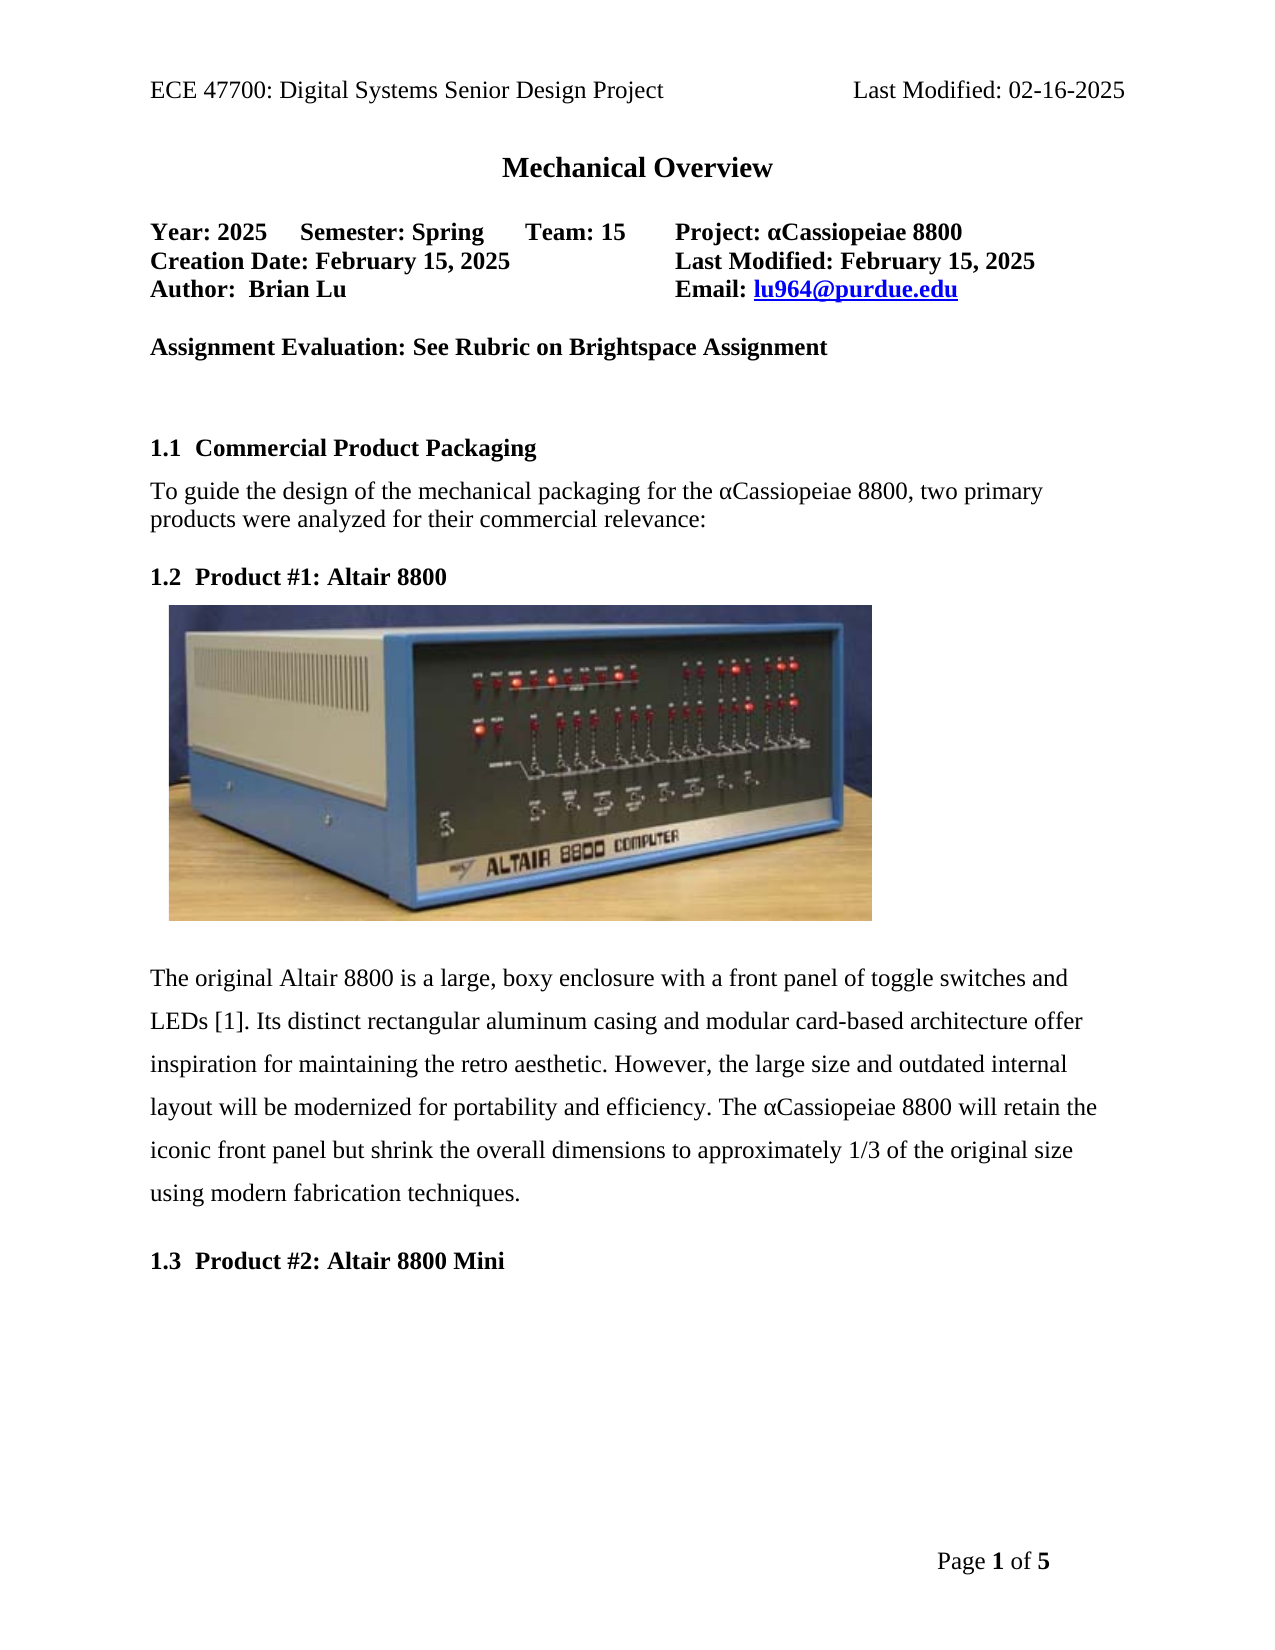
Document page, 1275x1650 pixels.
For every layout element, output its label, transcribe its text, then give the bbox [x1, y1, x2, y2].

title Commercial Product Packaging [150, 433, 1125, 461]
title Year: 2025 Semester: Spring Team: 15 Project: αCassiopeiae 8800 [150, 217, 1125, 246]
text The original Altair 8800 is a large, boxy enclosure with a front panel of toggle switches and LEDs [1]. Its distinct rectangular aluminum casing and modular card-based architecture offer inspiration for maintaining the retro aesthetic. However, the large size and outdated internal layout will be modernized for portability and efficiency. The αCassiopeiae 8800 will retain the iconic front panel but shrink the overall dimensions to approximately 1/3 of the original size using modern fabrication techniques. [150, 963, 1125, 1207]
title Assignment Evaluation: See Rubric on Brightspace Assignment [150, 332, 1125, 361]
title Mechanical Overview [150, 150, 1125, 183]
title Product #1: Altair 8800 [150, 562, 1125, 591]
title Product #2: Altair 8800 Mini [150, 1246, 1125, 1275]
text To guide the design of the mechanical packaging for the αCassiopeiae 8800, two primary products were analyzed for their commercial relevance: [150, 476, 1125, 533]
title Creation Date: February 15, 2025 Last Modified: February 15, 2025 [150, 246, 1125, 274]
title Author: Brian Lu Email: lu964@purdue.edu [150, 274, 1125, 303]
